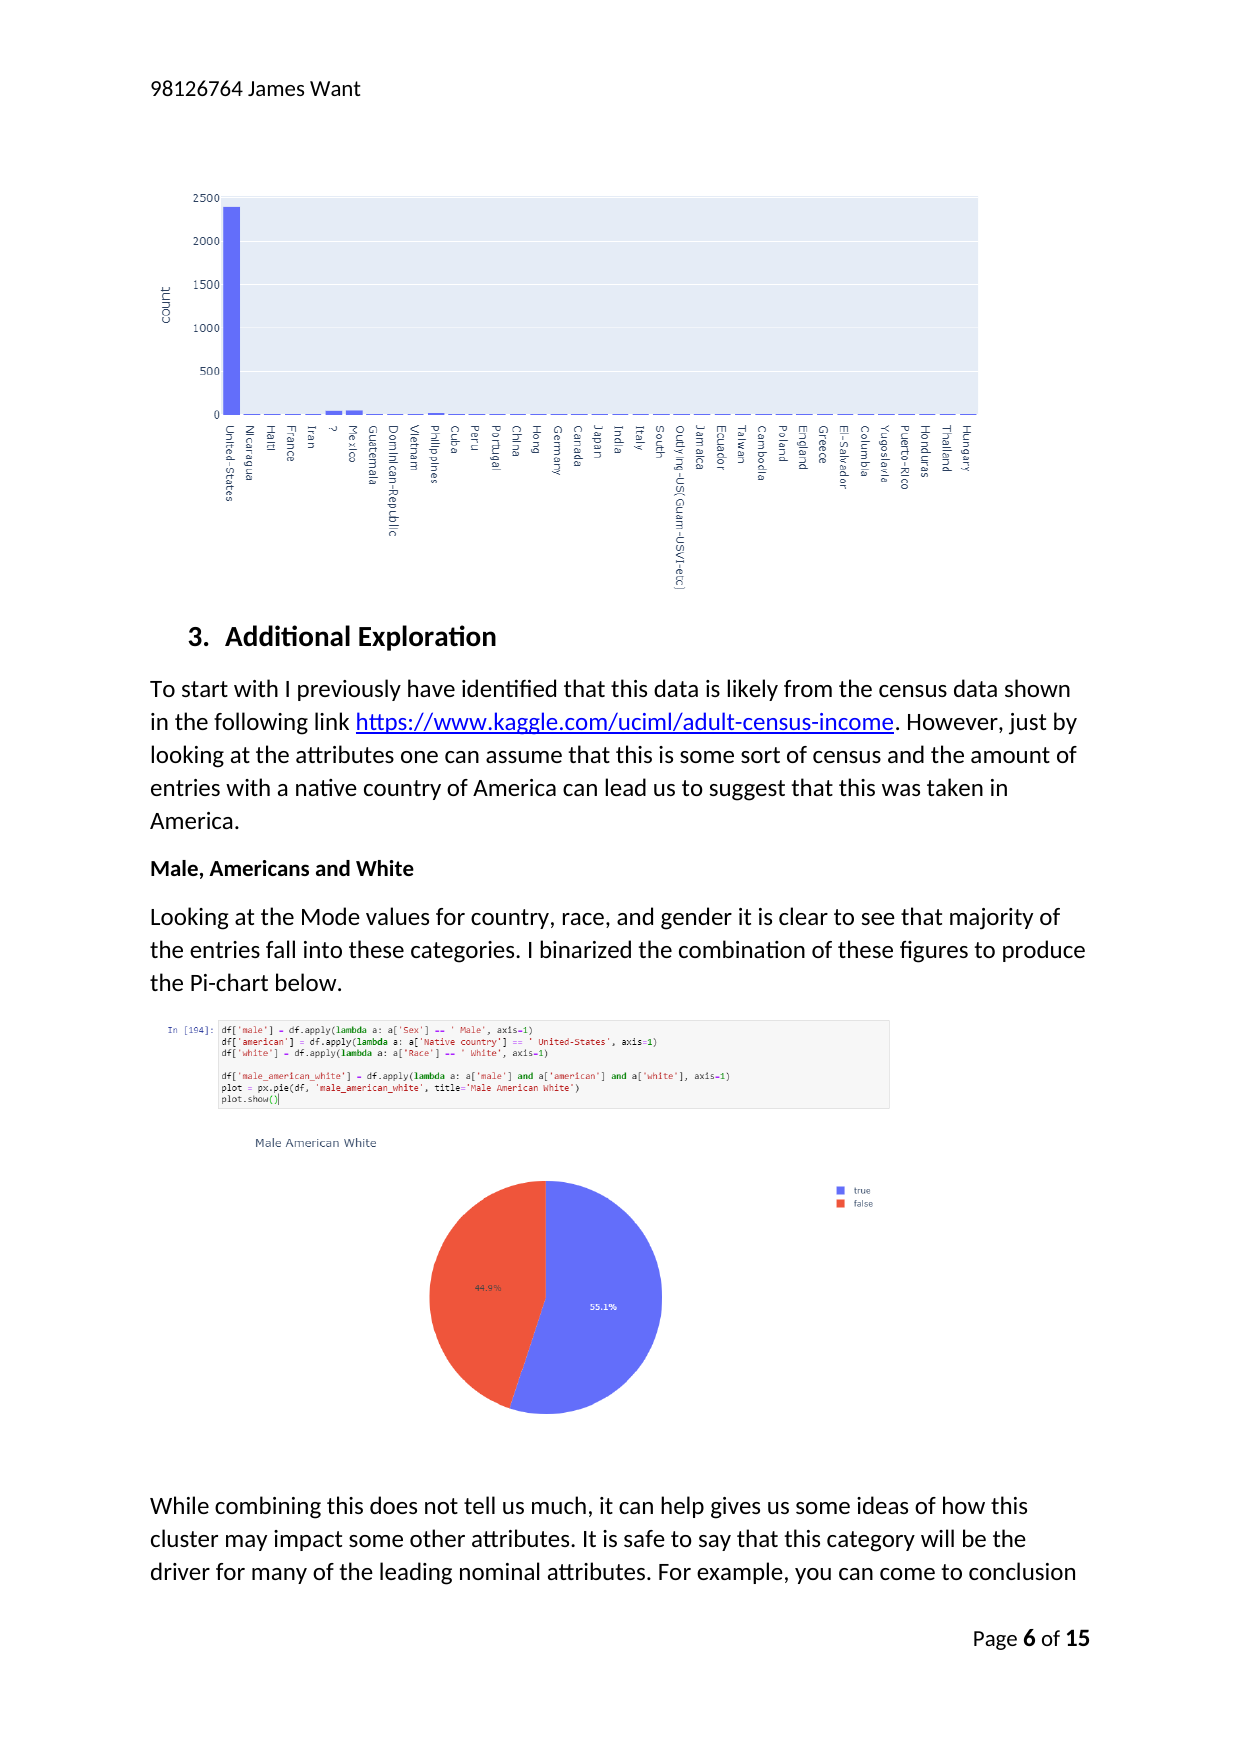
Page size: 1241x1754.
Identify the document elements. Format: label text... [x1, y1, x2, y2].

text Looking at the Mode values for country, race, and gender it is clear to see that majority of the entries fall into these categories. I binarized the combination of these figures to produce the Pi-chart below. [150, 901, 1090, 998]
picture [150, 1016, 892, 1472]
text Male, Americans and White [150, 854, 1090, 882]
list Additional Exploration [187, 618, 1090, 654]
text To start with I previously have identified that this data is likely from the census data shown in the following link https://www.kaggle.com/uciml/adult-census-income. However, just by looking at the attributes one can assume that this is some sort of census and the amount of entries with a native country of America can lead us to suggest that this was taken in America. [150, 673, 1090, 835]
picture [150, 150, 999, 600]
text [150, 1490, 1090, 1586]
